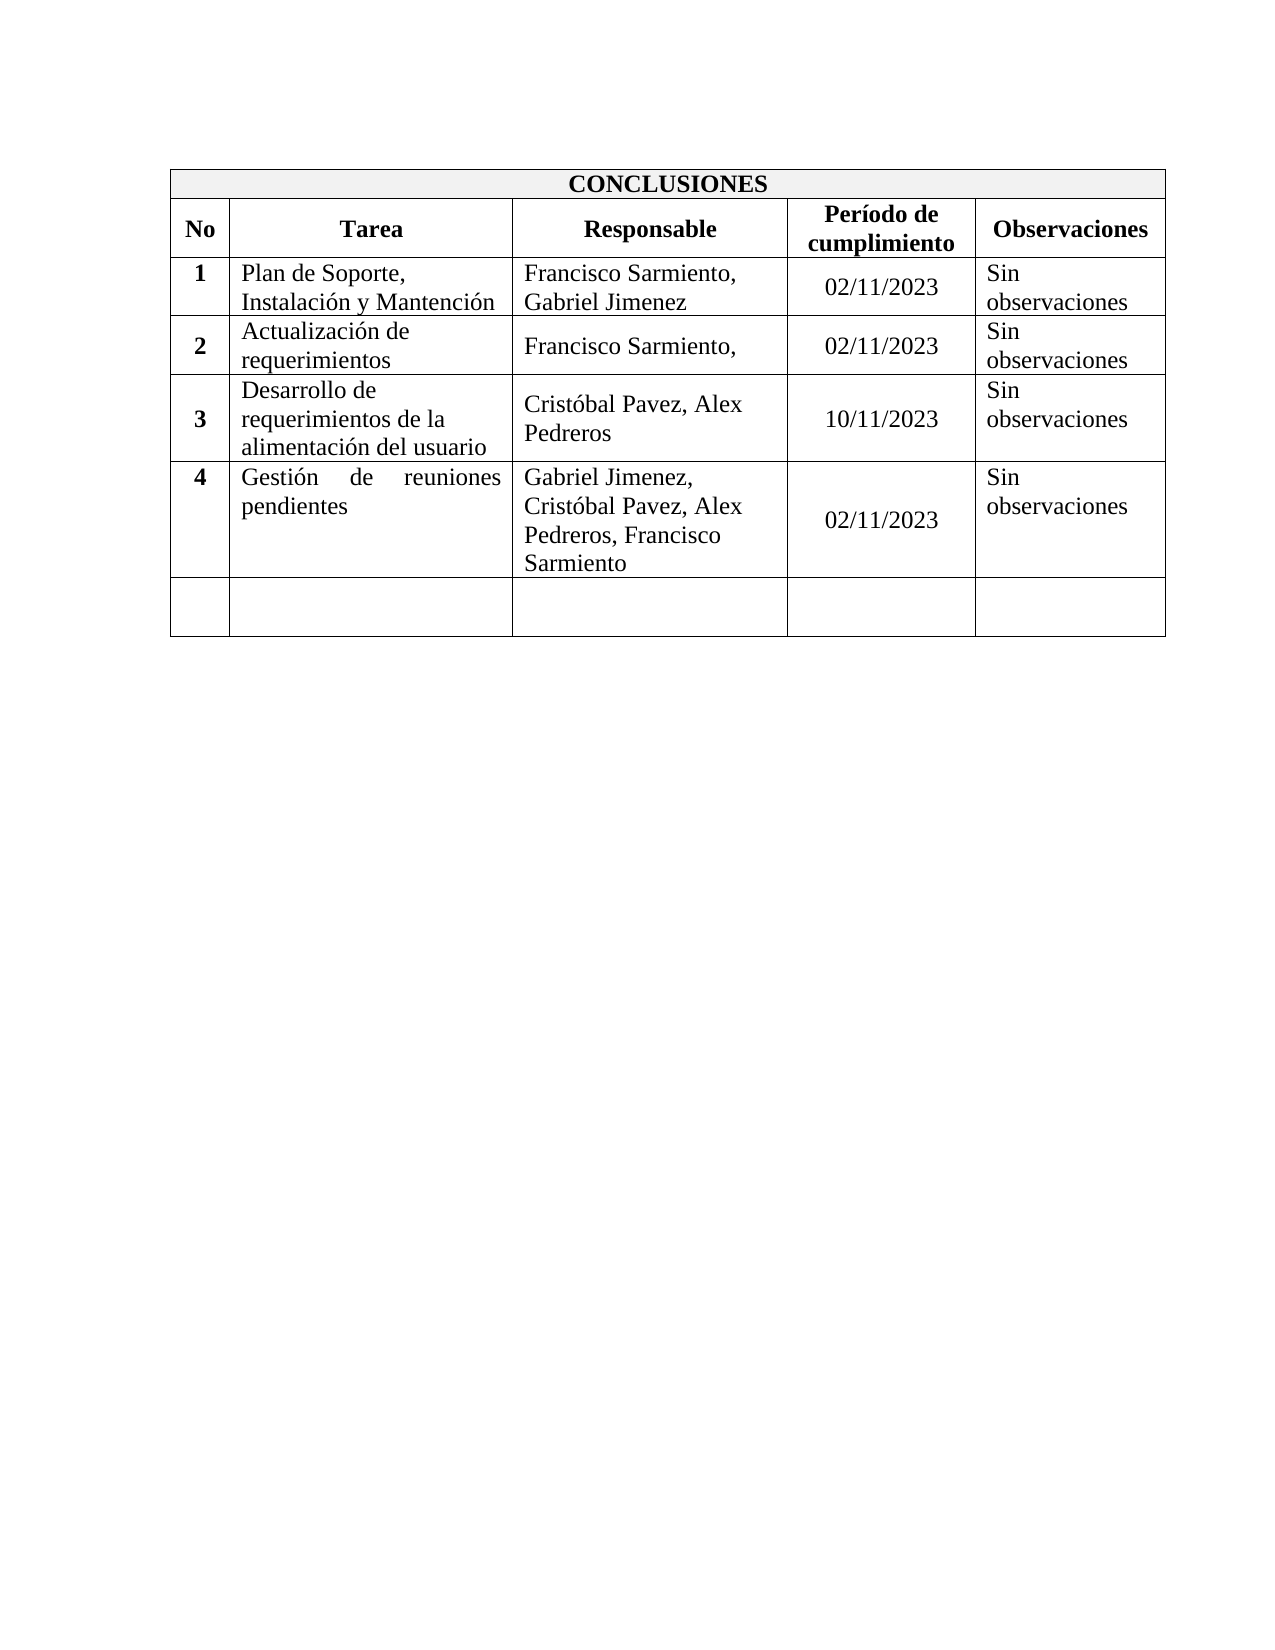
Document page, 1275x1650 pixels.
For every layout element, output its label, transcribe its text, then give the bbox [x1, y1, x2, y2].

table_cell Francisco Sarmiento, [513, 316, 787, 374]
table_cell 02/11/2023 [788, 258, 975, 315]
table_cell [976, 578, 1165, 636]
table_header CONCLUSIONES [171, 170, 1165, 198]
table_cell 02/11/2023 [788, 462, 975, 577]
table_cell Sin observaciones [976, 462, 1165, 577]
table_cell Sin observaciones [976, 258, 1165, 315]
table_cell Cristóbal Pavez, Alex Pedreros [513, 375, 787, 461]
table_cell [230, 578, 512, 636]
table_cell Gestión de reuniones pendientes [230, 462, 512, 577]
table_cell [171, 578, 229, 636]
table_cell No [171, 199, 229, 257]
table_cell Sin observaciones [976, 375, 1165, 461]
table_cell 2 [171, 316, 229, 374]
table_cell [788, 578, 975, 636]
table_cell 3 [171, 375, 229, 461]
table_cell Actualización de requerimientos [230, 316, 512, 374]
table_cell 1 [171, 258, 229, 315]
table_cell Desarrollo de requerimientos de la alimentación del usuario [230, 375, 512, 461]
table_cell Tarea [230, 199, 512, 257]
table_cell Observaciones [976, 199, 1165, 257]
table_cell [513, 578, 787, 636]
table_cell Período de cumplimiento [788, 199, 975, 257]
table_cell Gabriel Jimenez, Cristóbal Pavez, Alex Pedreros, Francisco Sarmiento [513, 462, 787, 577]
table_cell Responsable [513, 199, 787, 257]
table_cell Plan de Soporte, Instalación y Mantención [230, 258, 512, 315]
table_cell 4 [171, 462, 229, 577]
table_cell Francisco Sarmiento, Gabriel Jimenez [513, 258, 787, 315]
table_cell Sin observaciones [976, 316, 1165, 374]
table_cell 10/11/2023 [788, 375, 975, 461]
table_cell 02/11/2023 [788, 316, 975, 374]
